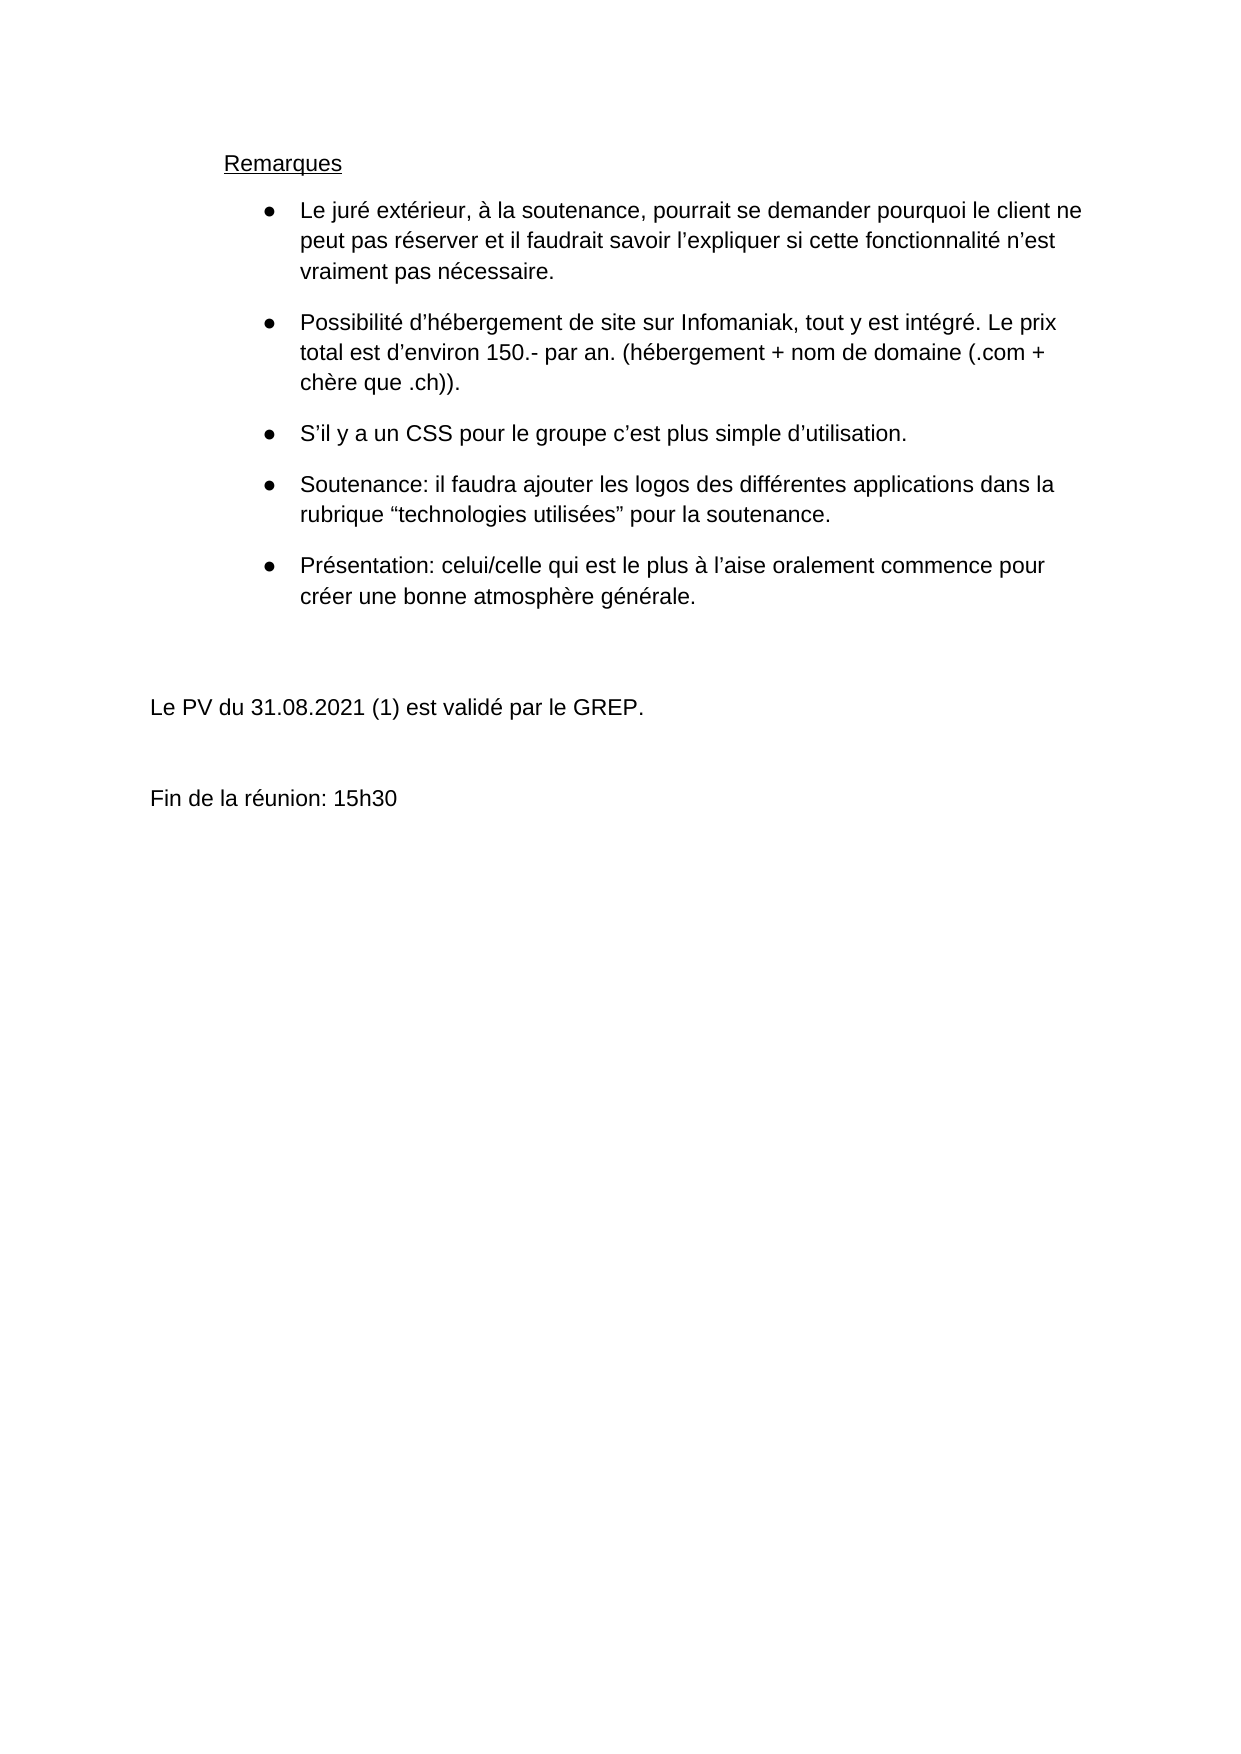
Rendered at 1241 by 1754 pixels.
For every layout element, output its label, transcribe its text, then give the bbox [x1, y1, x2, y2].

list S’il y a un CSS pour le groupe c’est plus simple d’utilisation. [262, 420, 1090, 446]
list Possibilité d’hébergement de site sur Infomaniak, tout y est intégré. Le prix total est d’environ 150.- par an. (hébergement + nom de domaine (.com + chère que .ch)). [262, 309, 1090, 395]
list Présentation: celui/celle qui est le plus à l’aise oralement commence pour créer une bonne atmosphère générale. [262, 552, 1090, 609]
list Soutenance: il faudra ajouter les logos des différentes applications dans la rubrique “technologies utilisées” pour la soutenance. [262, 471, 1090, 528]
text Remarques [224, 150, 1090, 176]
text Fin de la réunion: 15h30 [150, 785, 1090, 811]
list Le juré extérieur, à la soutenance, pourrait se demander pourquoi le client ne peut pas réserver et il faudrait savoir l’expliquer si cette fonctionnalité n’est vraiment pas nécessaire. [262, 197, 1090, 284]
text Le PV du 31.08.2021 (1) est validé par le GREP. [150, 694, 1090, 720]
